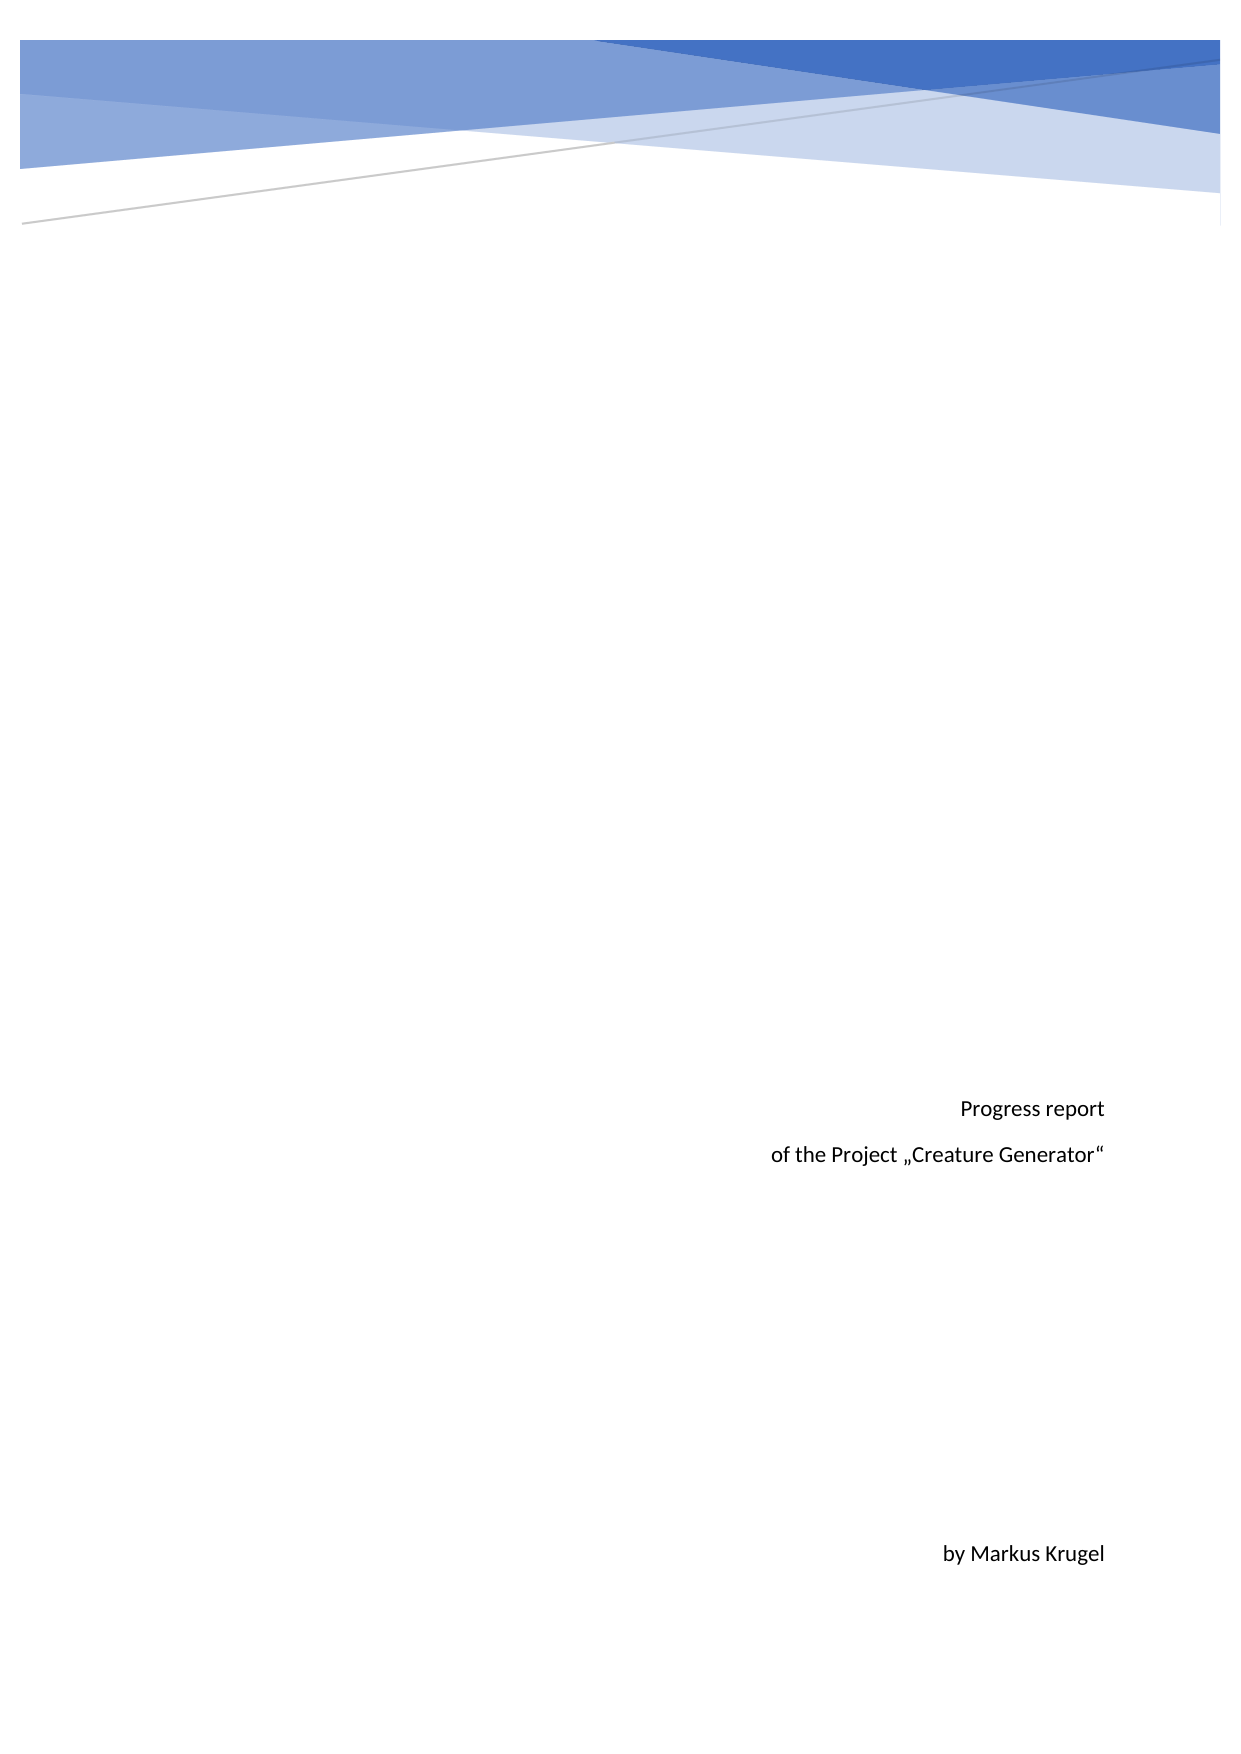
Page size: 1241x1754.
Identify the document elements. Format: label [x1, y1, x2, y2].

picture [20, 40, 1221, 240]
